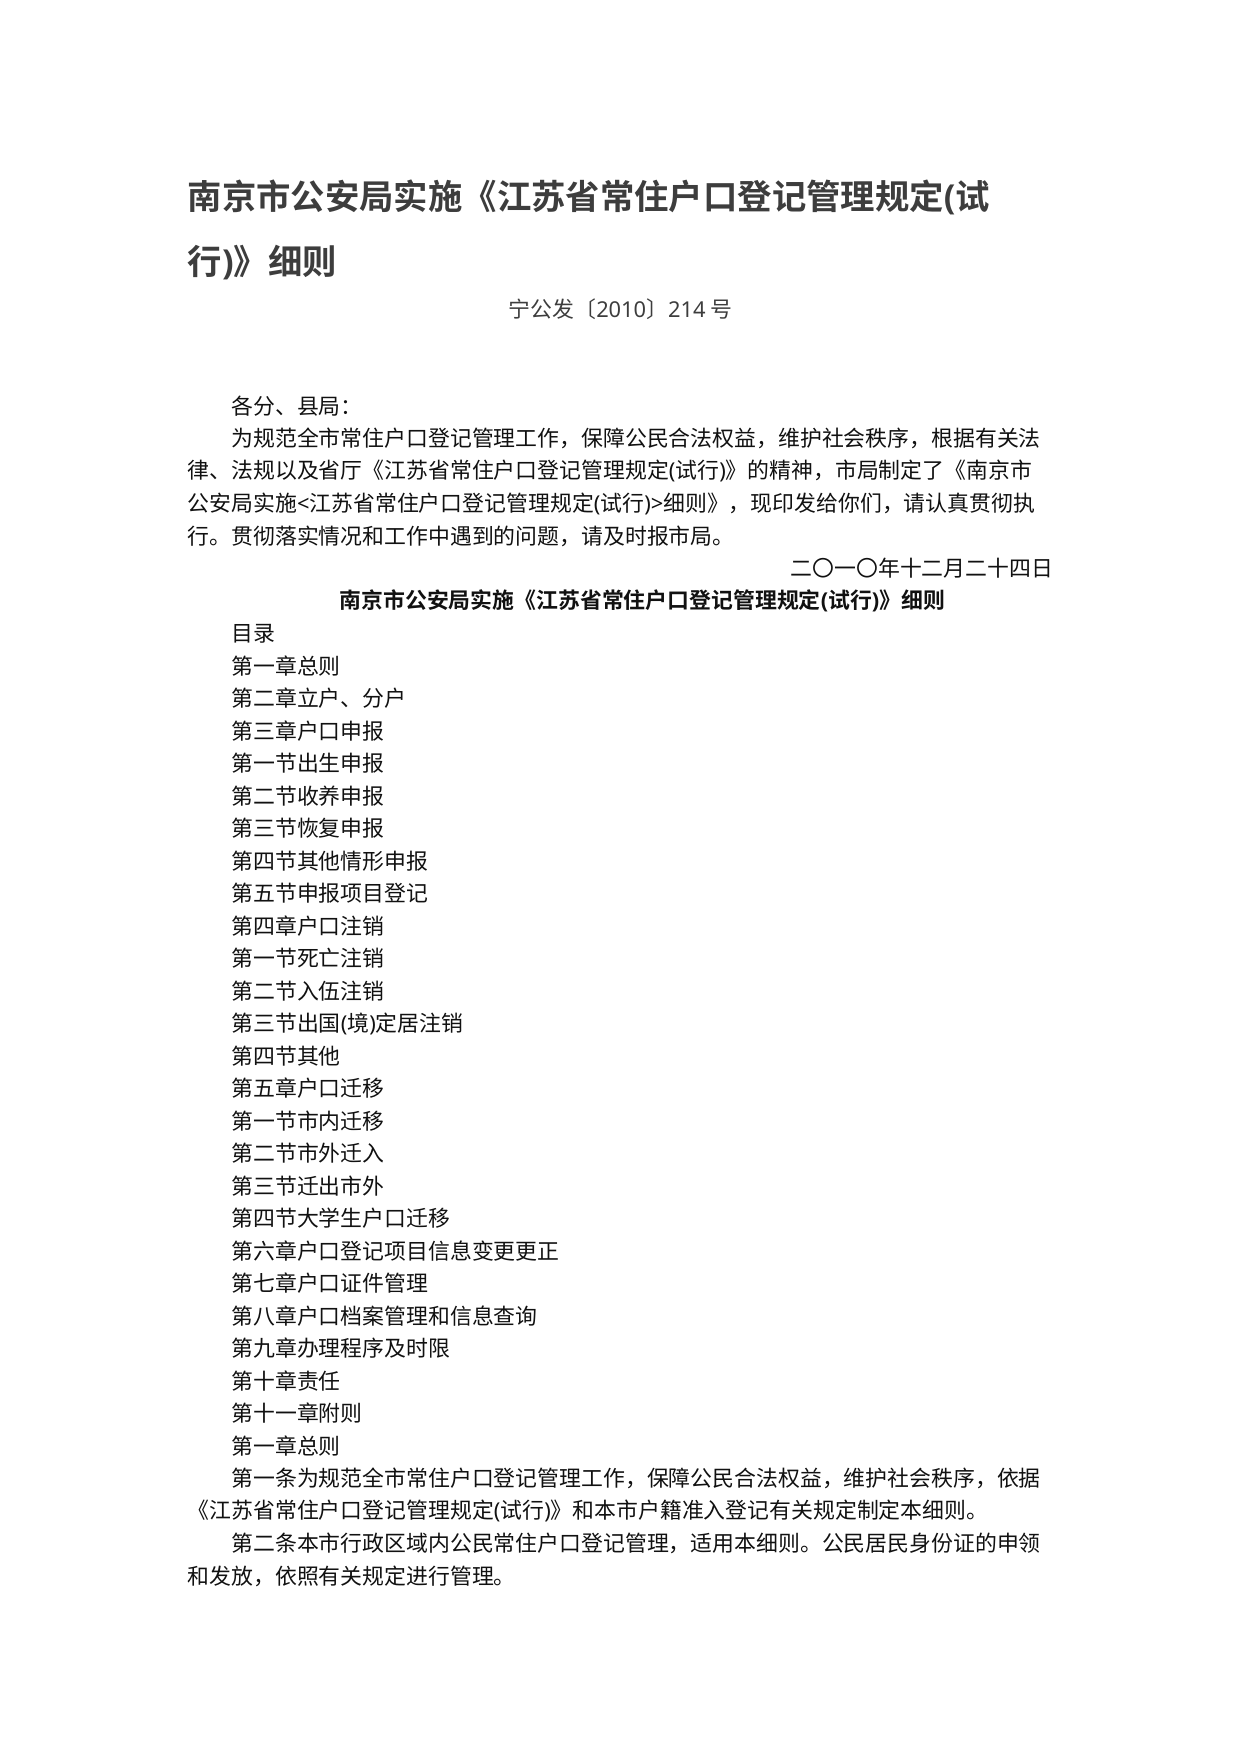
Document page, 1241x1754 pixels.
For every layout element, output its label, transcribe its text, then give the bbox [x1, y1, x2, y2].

text 第二条本市行政区域内公民常住户口登记管理，适用本细则。公民居民身份证的申领和发放，依照有关规定进行管理。 [187, 1526, 1053, 1591]
text 第一章总则 [187, 1428, 1053, 1461]
text 第八章户口档案管理和信息查询 [187, 1298, 1053, 1331]
text 第三节迁出市外 [187, 1168, 1053, 1201]
text 第二章立户、分户 [187, 681, 1053, 713]
subtitle 宁公发〔2010〕214号 [187, 292, 1053, 324]
text 第五章户口迁移 [187, 1071, 1053, 1103]
text 第四节大学生户口迁移 [187, 1201, 1053, 1233]
text 第三节出国(境)定居注销 [187, 1006, 1053, 1038]
text 为规范全市常住户口登记管理工作，保障公民合法权益，维护社会秩序，根据有关法律、法规以及省厅《江苏省常住户口登记管理规定(试行)》的精神，市局制定了《南京市公安局实施<江苏省常住户口登记管理规定(试行)>细则》，现印发给你们，请认真贯彻执行。贯彻落实情况和工作中遇到的问题，请及时报市局。 [187, 421, 1053, 551]
text 南京市公安局实施《江苏省常住户口登记管理规定(试行)》细则 [187, 162, 1053, 292]
text 南京市公安局实施《江苏省常住户口登记管理规定(试行)》细则 [187, 583, 1053, 616]
text 第四章户口注销 [187, 908, 1053, 941]
text 第四节其他 [187, 1038, 1053, 1071]
text 第三节恢复申报 [187, 811, 1053, 843]
text 各分、县局： [187, 388, 1053, 421]
text 第九章办理程序及时限 [187, 1331, 1053, 1363]
text 第一条为规范全市常住户口登记管理工作，保障公民合法权益，维护社会秩序，依据《江苏省常住户口登记管理规定(试行)》和本市户籍准入登记有关规定制定本细则。 [187, 1461, 1053, 1526]
text 第六章户口登记项目信息变更更正 [187, 1233, 1053, 1266]
text 第十一章附则 [187, 1396, 1053, 1428]
text 第三章户口申报 [187, 713, 1053, 746]
text 第五节申报项目登记 [187, 876, 1053, 908]
text 目录 [187, 616, 1053, 648]
text 第二节收养申报 [187, 778, 1053, 811]
text 第一章总则 [187, 648, 1053, 681]
text 二〇一〇年十二月二十四日 [187, 551, 1053, 583]
text 第七章户口证件管理 [187, 1266, 1053, 1298]
text 第二节市外迁入 [187, 1136, 1053, 1168]
text 第四节其他情形申报 [187, 843, 1053, 876]
text 第一节出生申报 [187, 746, 1053, 778]
text 第二节入伍注销 [187, 973, 1053, 1006]
text 第一节市内迁移 [187, 1103, 1053, 1136]
text 第十章责任 [187, 1363, 1053, 1396]
text 第一节死亡注销 [187, 941, 1053, 973]
